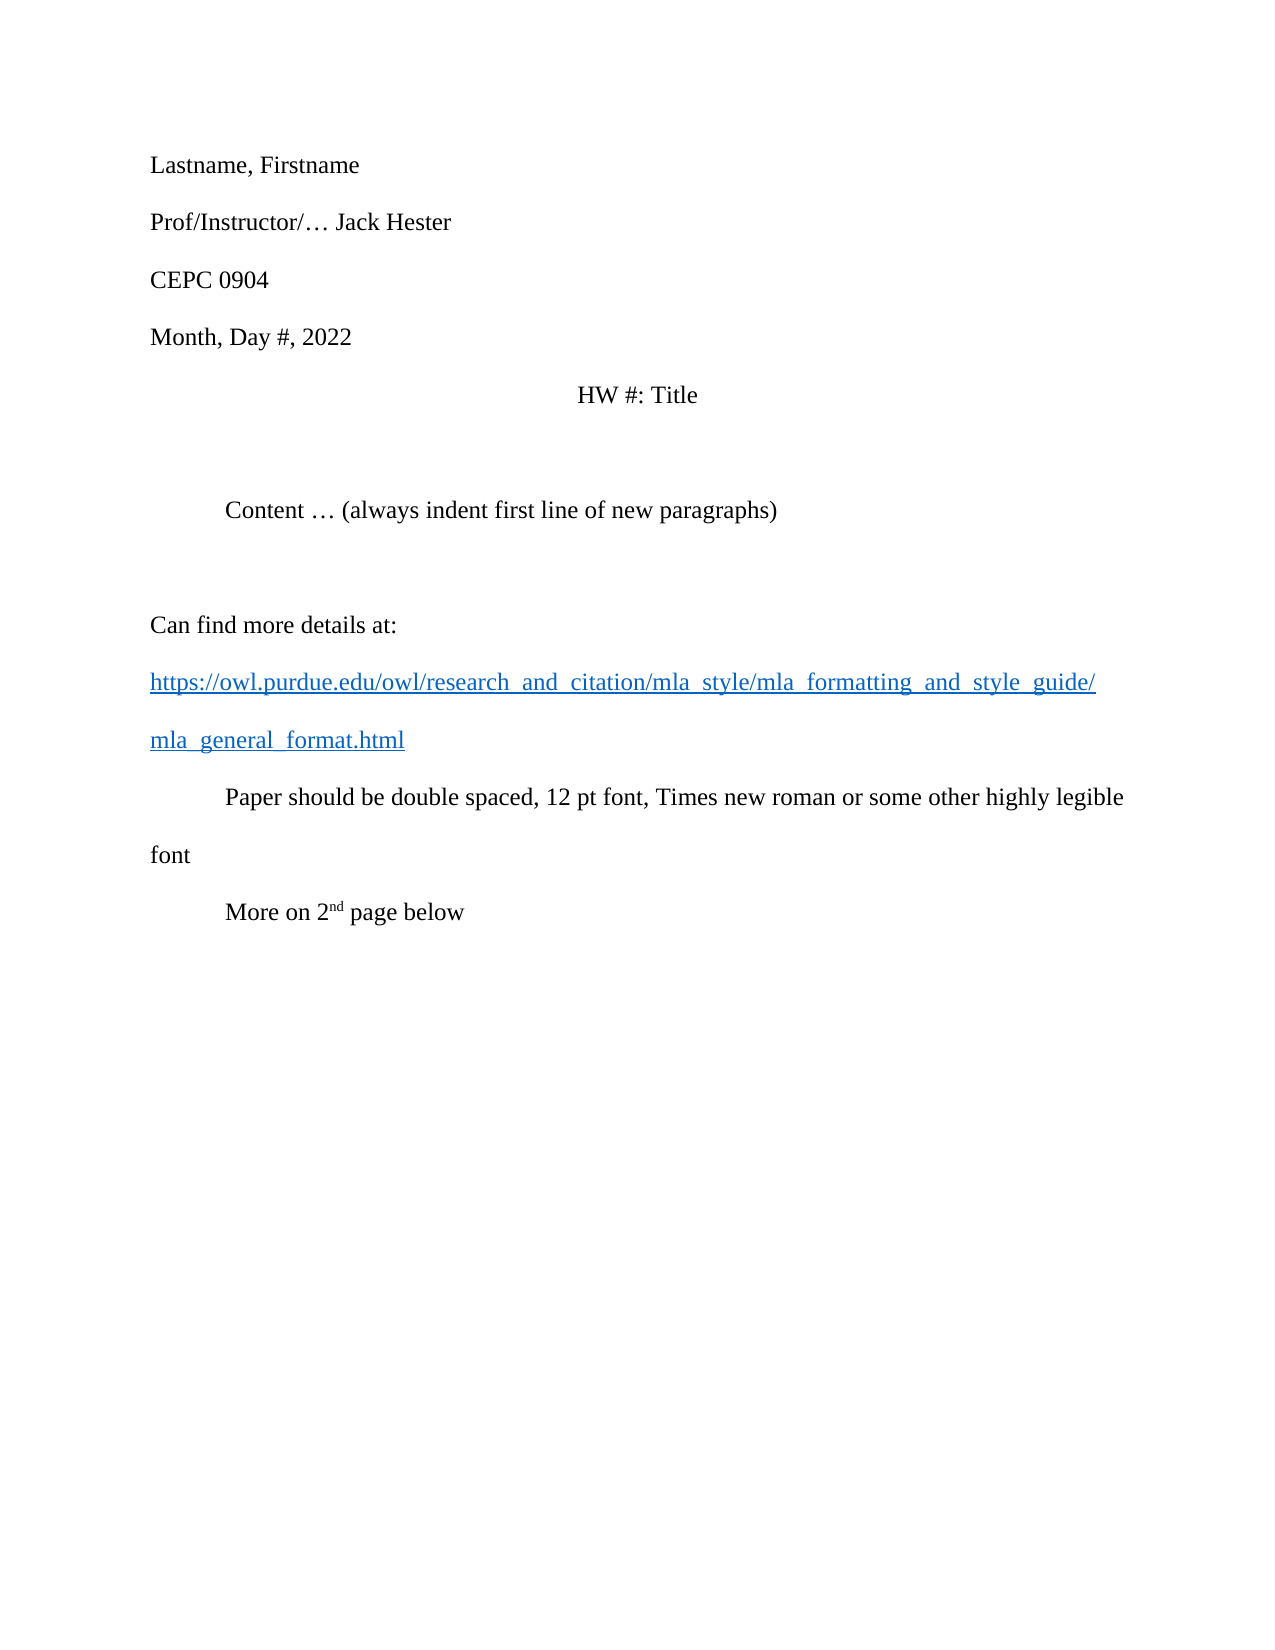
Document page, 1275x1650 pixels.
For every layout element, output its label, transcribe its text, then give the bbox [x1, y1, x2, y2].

text Prof/Instructor/… Jack Hester [150, 207, 1125, 236]
text Paper should be double spaced, 12 pt font, Times new roman or some other highly legible font [150, 782, 1125, 869]
text Content … (always indent first line of new paragraphs) [150, 495, 1125, 524]
text Can find more details at: https://owl.purdue.edu/owl/research_and_citation/mla_style/mla_formatting_and_style_guide/mla_general_format.html [150, 610, 1125, 754]
text CEPC 0904 [150, 265, 1125, 294]
text More on 2nd page below [150, 897, 1125, 926]
text Lastname, Firstname [150, 150, 1125, 179]
text Month, Day #, 2022 [150, 322, 1125, 351]
text HW #: Title [150, 380, 1125, 409]
